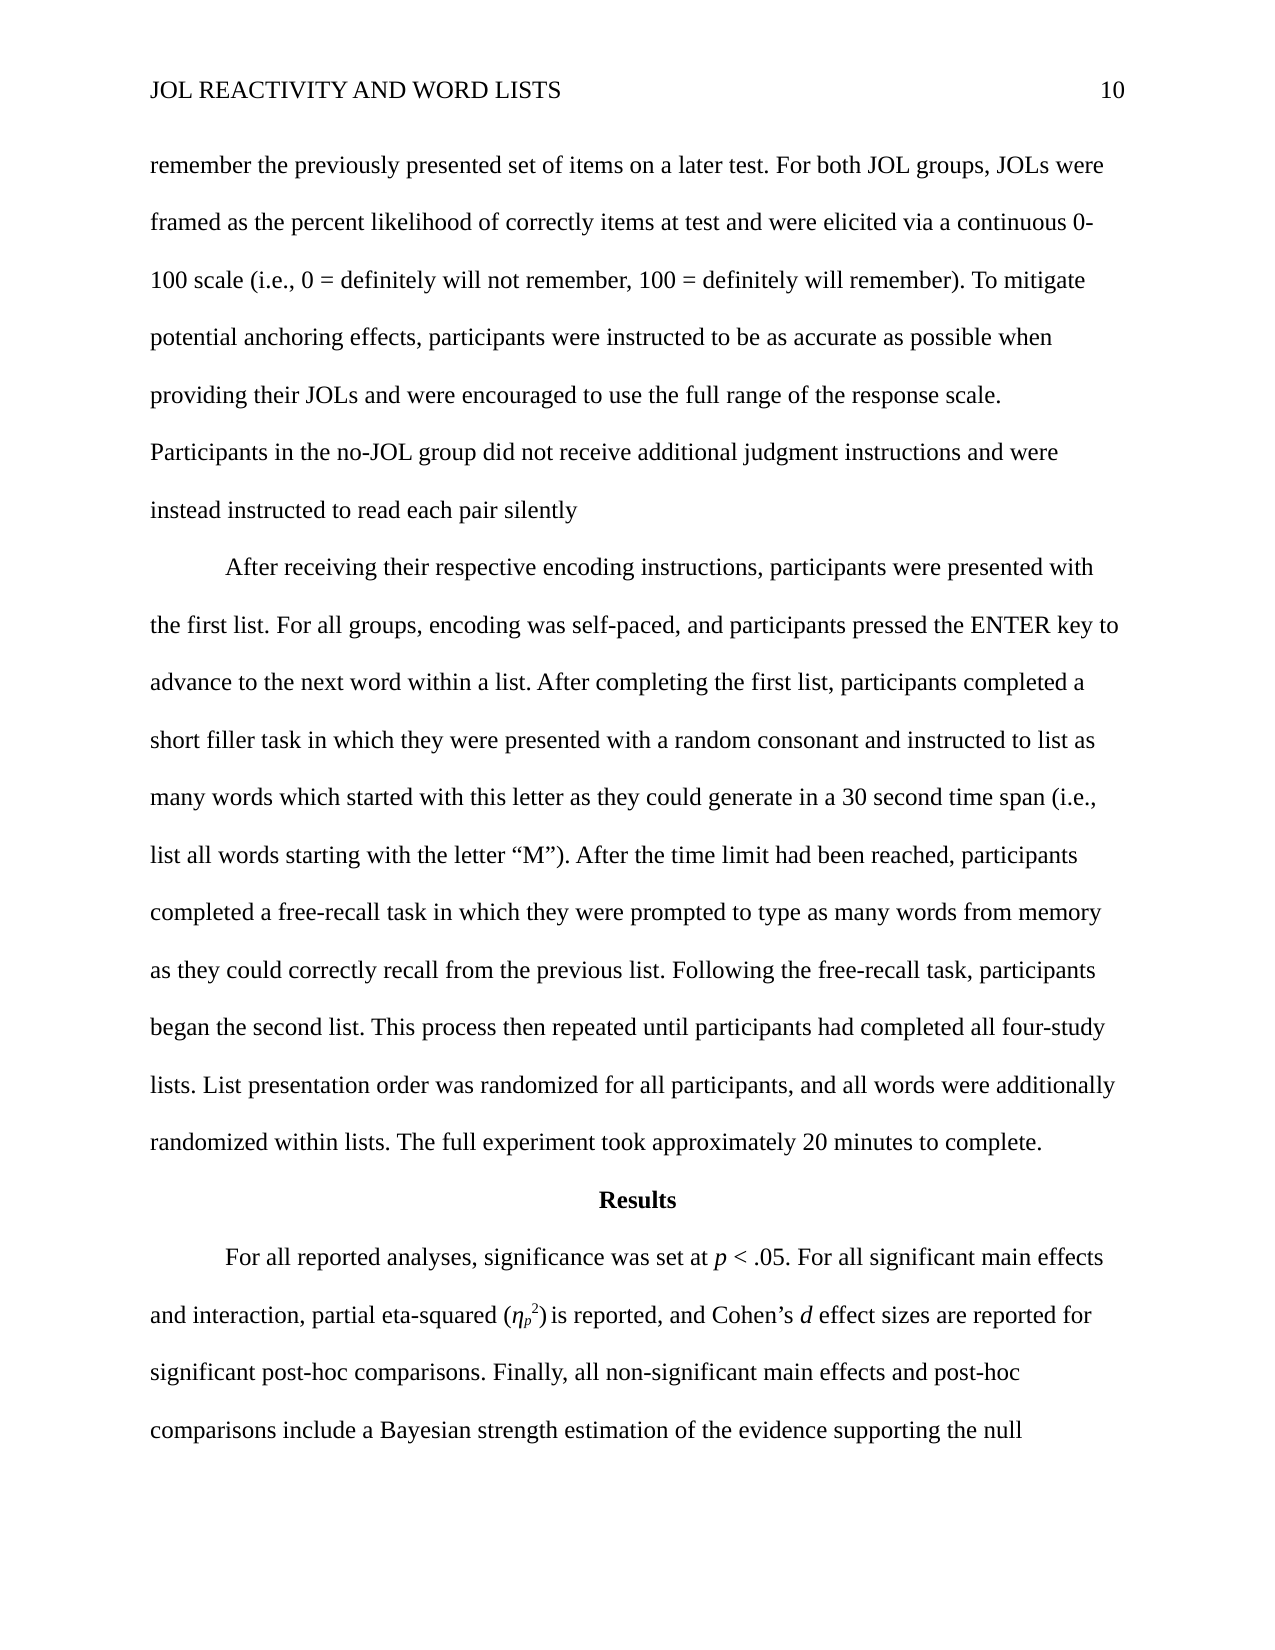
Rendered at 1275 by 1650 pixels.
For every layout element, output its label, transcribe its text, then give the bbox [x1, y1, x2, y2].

text Results [150, 1185, 1125, 1214]
